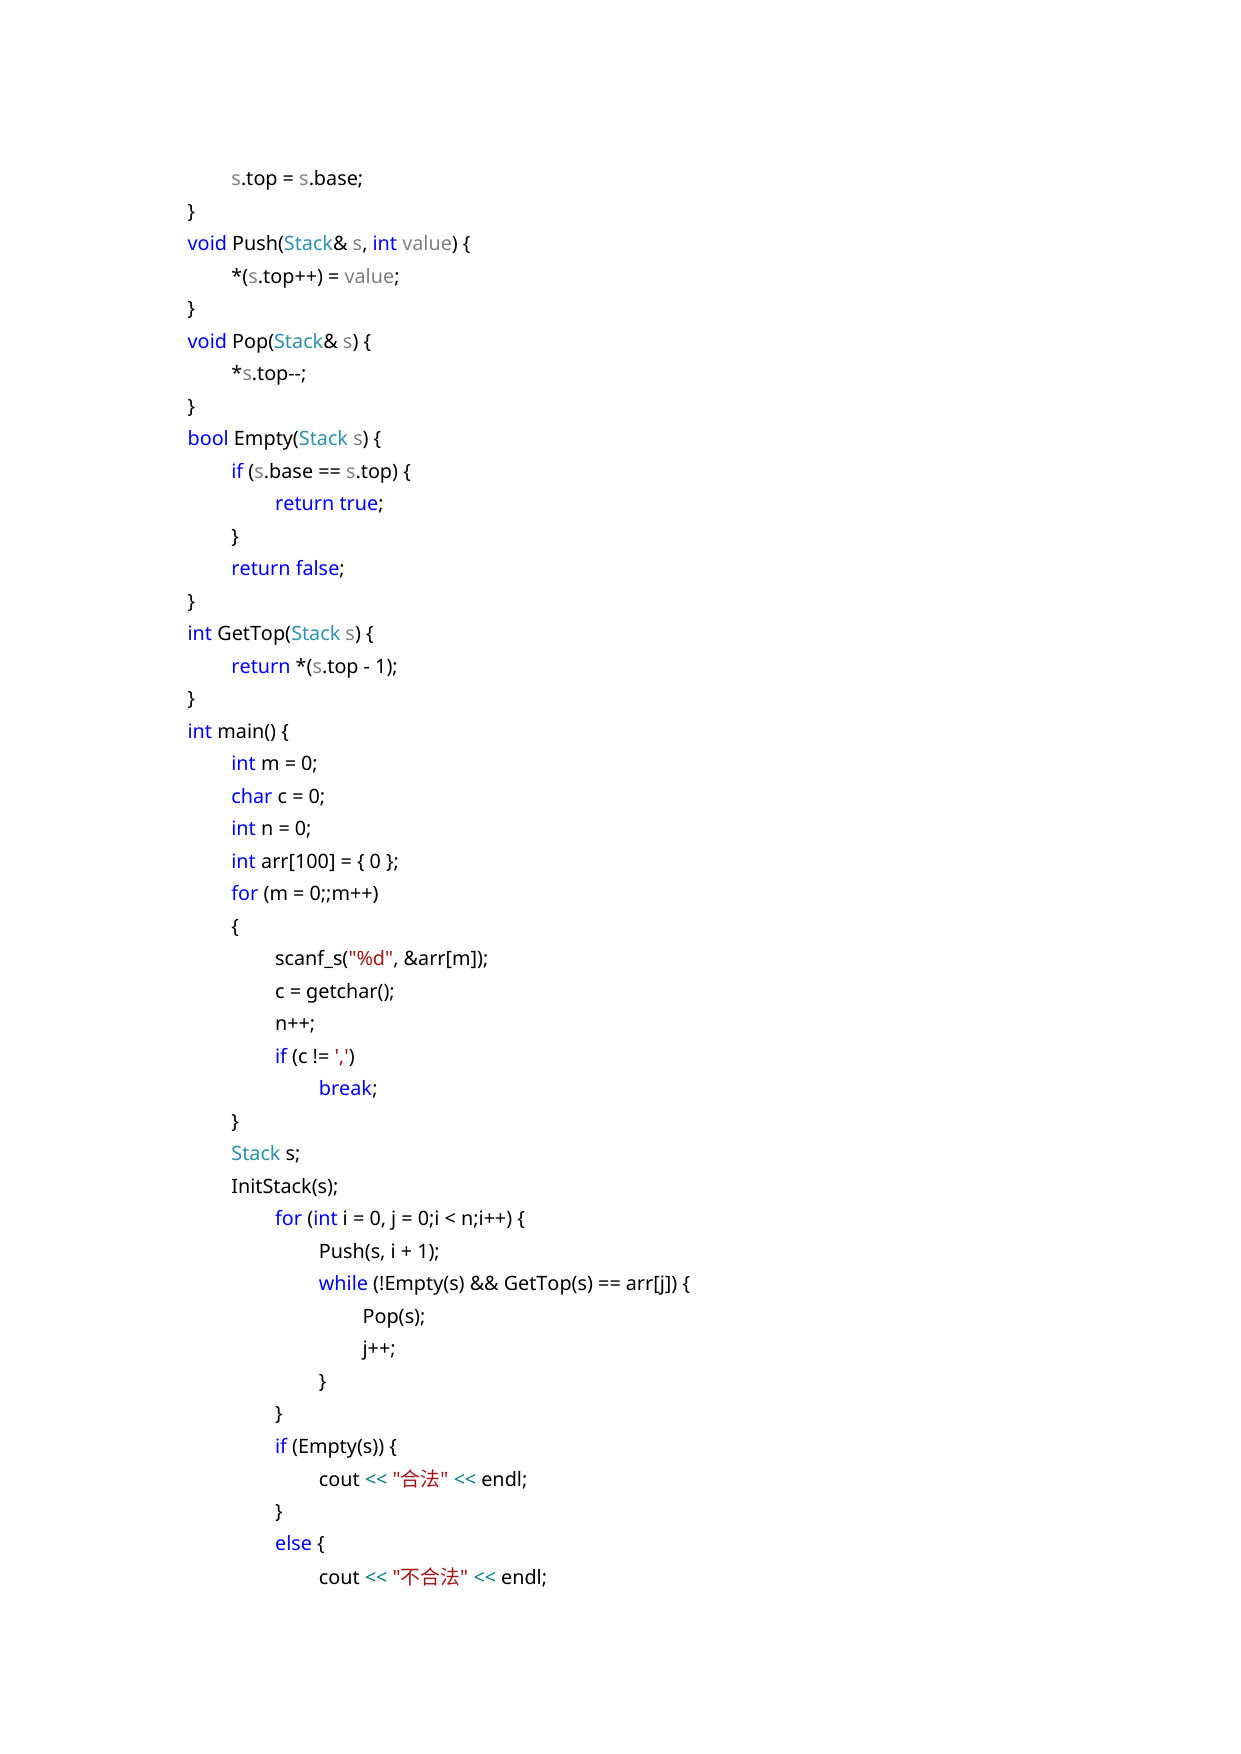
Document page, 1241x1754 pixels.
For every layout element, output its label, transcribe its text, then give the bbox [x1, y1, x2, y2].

text c = getchar(); [187, 974, 1053, 1007]
text while (!Empty(s) && GetTop(s) == arr[j]) { [187, 1267, 1053, 1299]
text int GetTop(Stack s) { [187, 617, 1053, 649]
text return *(s.top - 1); [187, 649, 1053, 682]
text } [187, 682, 1053, 714]
text int arr[100] = { 0 }; [187, 844, 1053, 877]
text } [187, 519, 1053, 552]
text *(s.top++) = value; [187, 259, 1053, 292]
text int m = 0; [187, 747, 1053, 779]
text int main() { [187, 714, 1053, 747]
text Stack s; [187, 1137, 1053, 1169]
text { [187, 909, 1053, 942]
text return true; [187, 487, 1053, 519]
text break; [187, 1072, 1053, 1104]
text for (m = 0;;m++) [187, 877, 1053, 909]
text scanf_s("%d", &arr[m]); [187, 942, 1053, 974]
text cout << "合法" << endl; [187, 1462, 1053, 1494]
text } [187, 389, 1053, 422]
text cout << "不合法" << endl; [187, 1559, 1053, 1592]
text } [187, 292, 1053, 324]
text s.top = s.base; [187, 162, 1053, 194]
text return false; [187, 552, 1053, 584]
text int n = 0; [187, 812, 1053, 844]
text if (Empty(s)) { [187, 1429, 1053, 1462]
text } [187, 1494, 1053, 1527]
text *s.top--; [187, 357, 1053, 389]
text n++; [187, 1007, 1053, 1039]
text void Push(Stack& s, int value) { [187, 227, 1053, 259]
text Push(s, i + 1); [187, 1234, 1053, 1267]
text j++; [187, 1332, 1053, 1364]
text } [187, 584, 1053, 617]
text } [187, 1364, 1053, 1397]
text Pop(s); [187, 1299, 1053, 1332]
text } [187, 1397, 1053, 1429]
text if (s.base == s.top) { [187, 454, 1053, 487]
text else { [187, 1527, 1053, 1559]
text InitStack(s); [187, 1169, 1053, 1202]
text bool Empty(Stack s) { [187, 422, 1053, 454]
text for (int i = 0, j = 0;i < n;i++) { [187, 1202, 1053, 1234]
text char c = 0; [187, 779, 1053, 812]
text } [187, 194, 1053, 227]
text } [187, 1104, 1053, 1137]
text if (c != ',') [187, 1039, 1053, 1072]
text void Pop(Stack& s) { [187, 324, 1053, 357]
